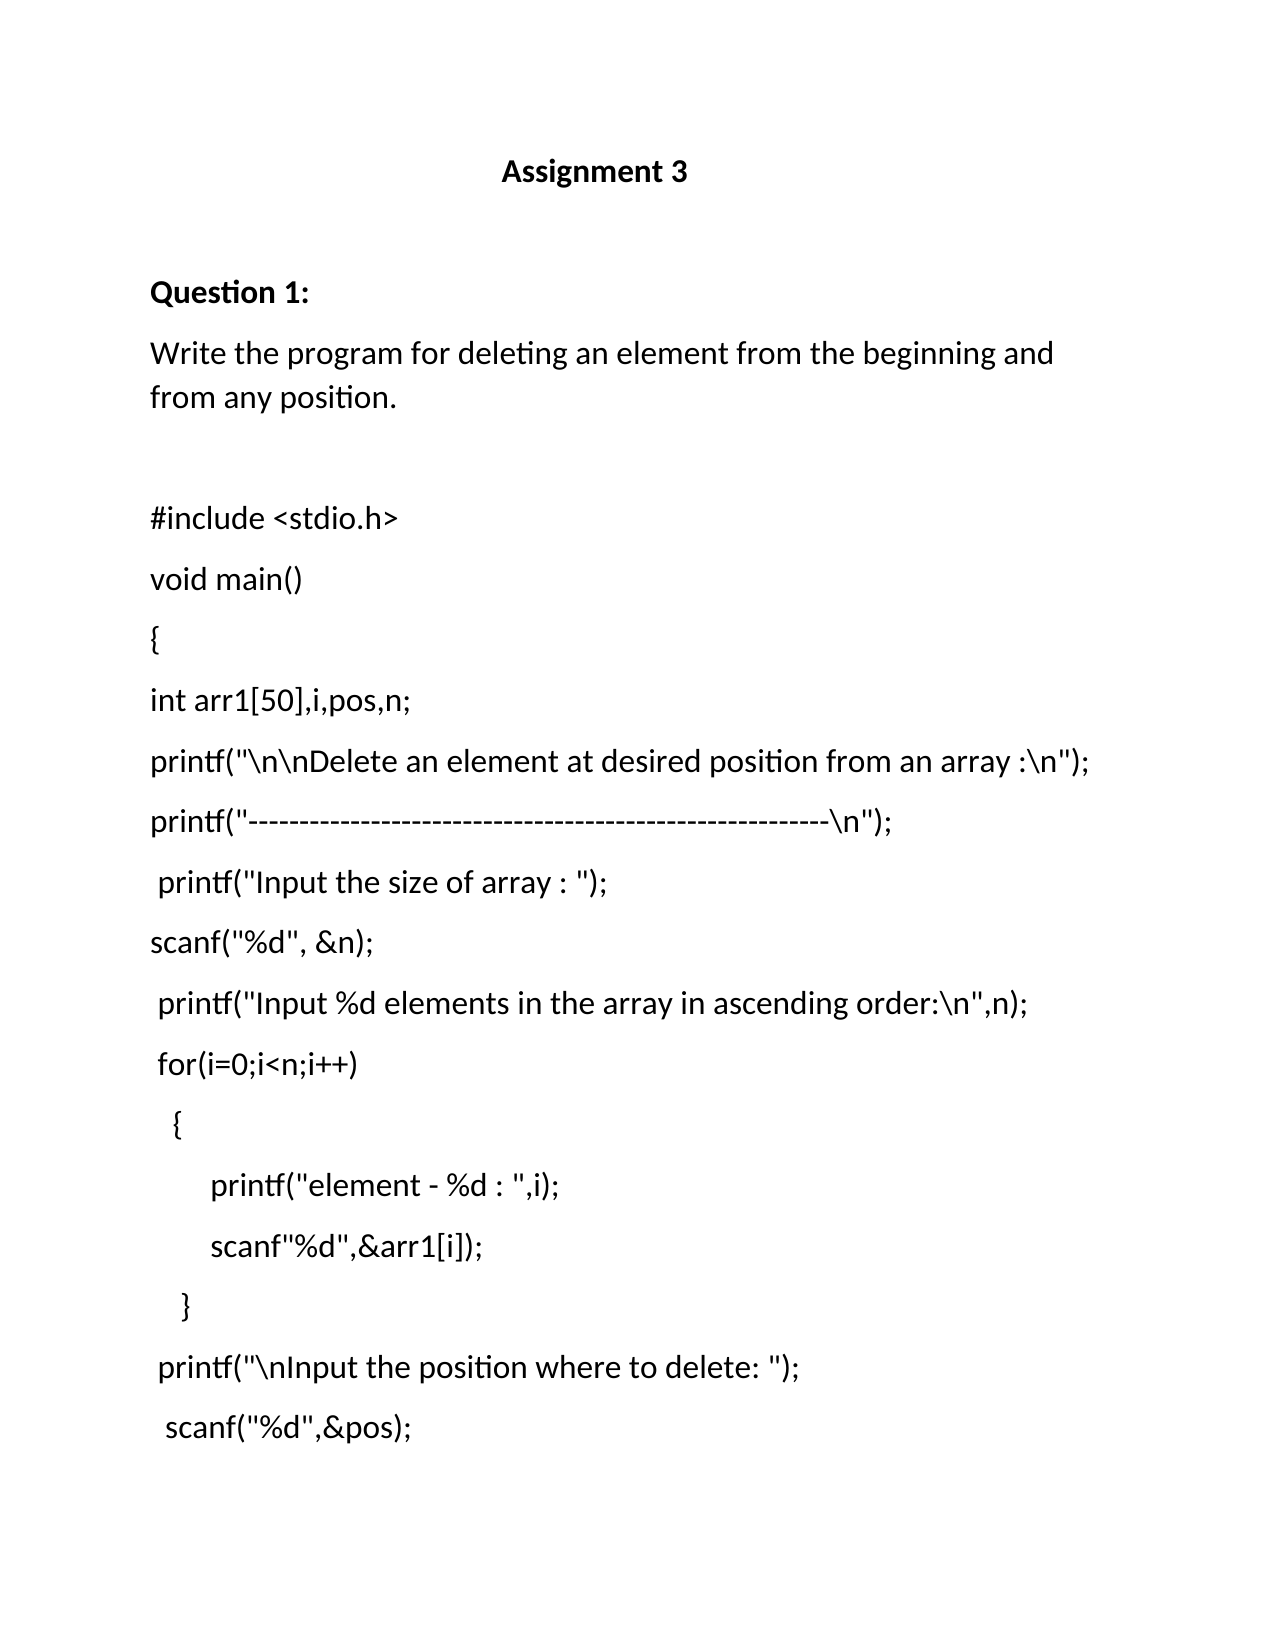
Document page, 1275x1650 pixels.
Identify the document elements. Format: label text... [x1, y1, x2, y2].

text int arr1[50],i,pos,n; [150, 679, 1125, 720]
text printf("\n\nDelete an element at desired position from an array :\n"); [150, 739, 1125, 780]
text #include <stdio.h> [150, 497, 1125, 538]
text { [150, 618, 1125, 659]
text printf("Input the size of array : "); [150, 861, 1125, 902]
text scanf("%d",&pos); [150, 1406, 1125, 1447]
text scanf("%d", &n); [150, 921, 1125, 962]
text Write the program for deleting an element from the beginning and from any position. [150, 332, 1125, 417]
text Question 1: [150, 271, 1125, 312]
text void main() [150, 558, 1125, 598]
text printf("---------------------------------------------------------\n"); [150, 800, 1125, 841]
text { [150, 1103, 1125, 1144]
text for(i=0;i<n;i++) [150, 1043, 1125, 1083]
text Assignment 3 [150, 150, 1125, 191]
text } [150, 1285, 1125, 1326]
text printf("Input %d elements in the array in ascending order:\n",n); [150, 982, 1125, 1023]
text scanf"%d",&arr1[i]); [150, 1224, 1125, 1265]
text printf("\nInput the position where to delete: "); [150, 1346, 1125, 1387]
text printf("element - %d : ",i); [150, 1164, 1125, 1205]
